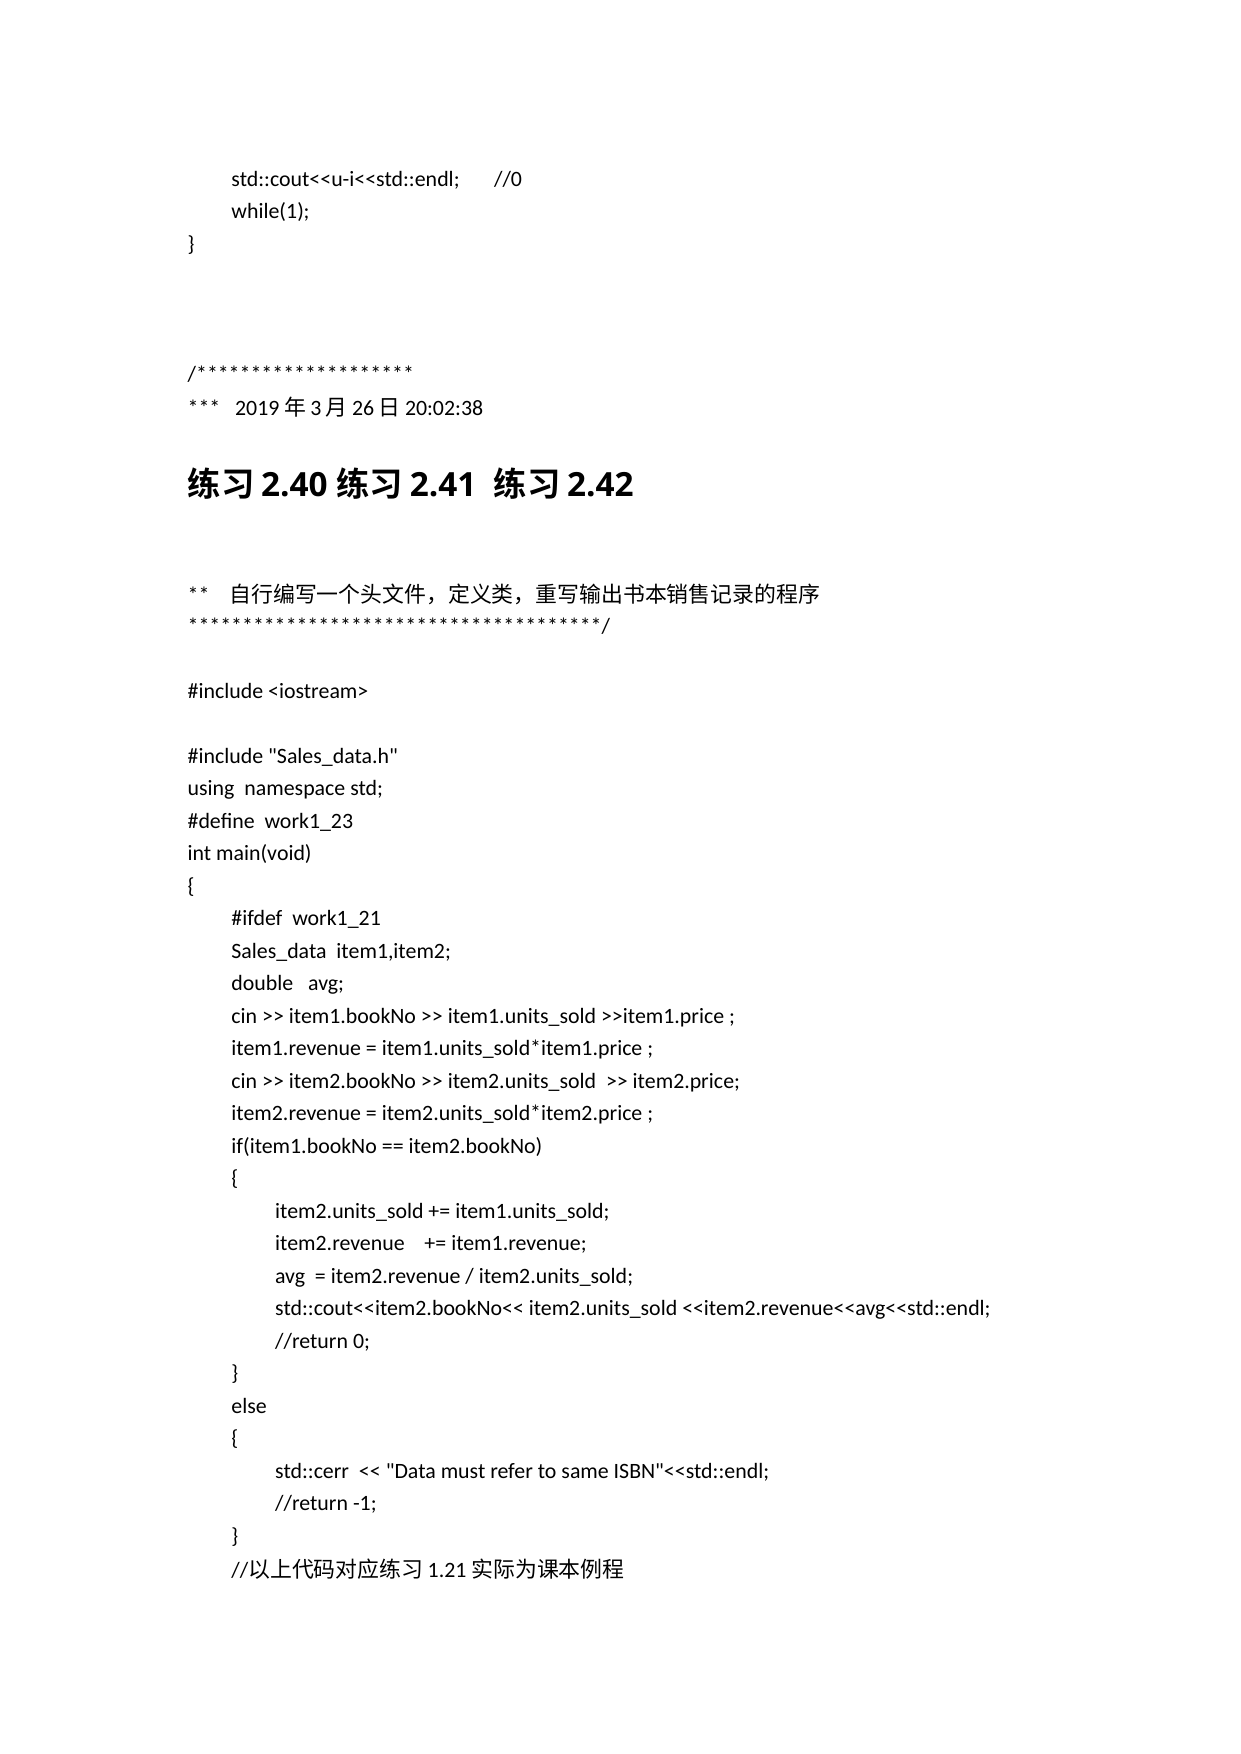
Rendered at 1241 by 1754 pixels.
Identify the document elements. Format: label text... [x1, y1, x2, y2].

text #include "Sales_data.h" [187, 739, 1053, 771]
text using namespace std; [187, 771, 1053, 804]
text cin >> item1.bookNo >> item1.units_sold >>item1.price ; [187, 999, 1053, 1031]
text /******************** [187, 357, 1053, 389]
text } [187, 1356, 1053, 1389]
text std::cerr << "Data must refer to same ISBN"<<std::endl; [187, 1454, 1053, 1486]
text { [187, 869, 1053, 901]
text #ifdef work1_21 [187, 901, 1053, 934]
text item2.revenue += item1.revenue; [187, 1226, 1053, 1259]
text std::cout<<u-i<<std::endl; //0 [187, 162, 1053, 194]
text #include <iostream> [187, 674, 1053, 706]
text #define work1_23 [187, 804, 1053, 836]
text std::cout<<item2.bookNo<< item2.units_sold <<item2.revenue<<avg<<std::endl; [187, 1291, 1053, 1324]
text **************************************/ [187, 609, 1053, 641]
text } [187, 1519, 1053, 1551]
text double avg; [187, 966, 1053, 999]
text avg = item2.revenue / item2.units_sold; [187, 1259, 1053, 1291]
text *** 2019年3月26日20:02:38 [187, 389, 1053, 422]
text cin >> item2.bookNo >> item2.units_sold >> item2.price; [187, 1064, 1053, 1096]
text item2.revenue = item2.units_sold*item2.price ; [187, 1096, 1053, 1129]
text //return -1; [187, 1486, 1053, 1519]
text item1.revenue = item1.units_sold*item1.price ; [187, 1031, 1053, 1064]
text { [187, 1421, 1053, 1454]
text item2.units_sold += item1.units_sold; [187, 1194, 1053, 1226]
text Sales_data item1,item2; [187, 934, 1053, 966]
text while(1); [187, 194, 1053, 227]
subtitle 练习2.40 练习2.41 练习2.42 [187, 449, 1053, 514]
text //以上代码对应练习1.21 实际为课本例程 [187, 1551, 1053, 1584]
text ** 自行编写一个头文件，定义类，重写输出书本销售记录的程序 [187, 576, 1053, 609]
text } [187, 227, 1053, 259]
text int main(void) [187, 836, 1053, 869]
text if(item1.bookNo == item2.bookNo) [187, 1129, 1053, 1161]
text //return 0; [187, 1324, 1053, 1356]
text { [187, 1161, 1053, 1194]
text else [187, 1389, 1053, 1421]
